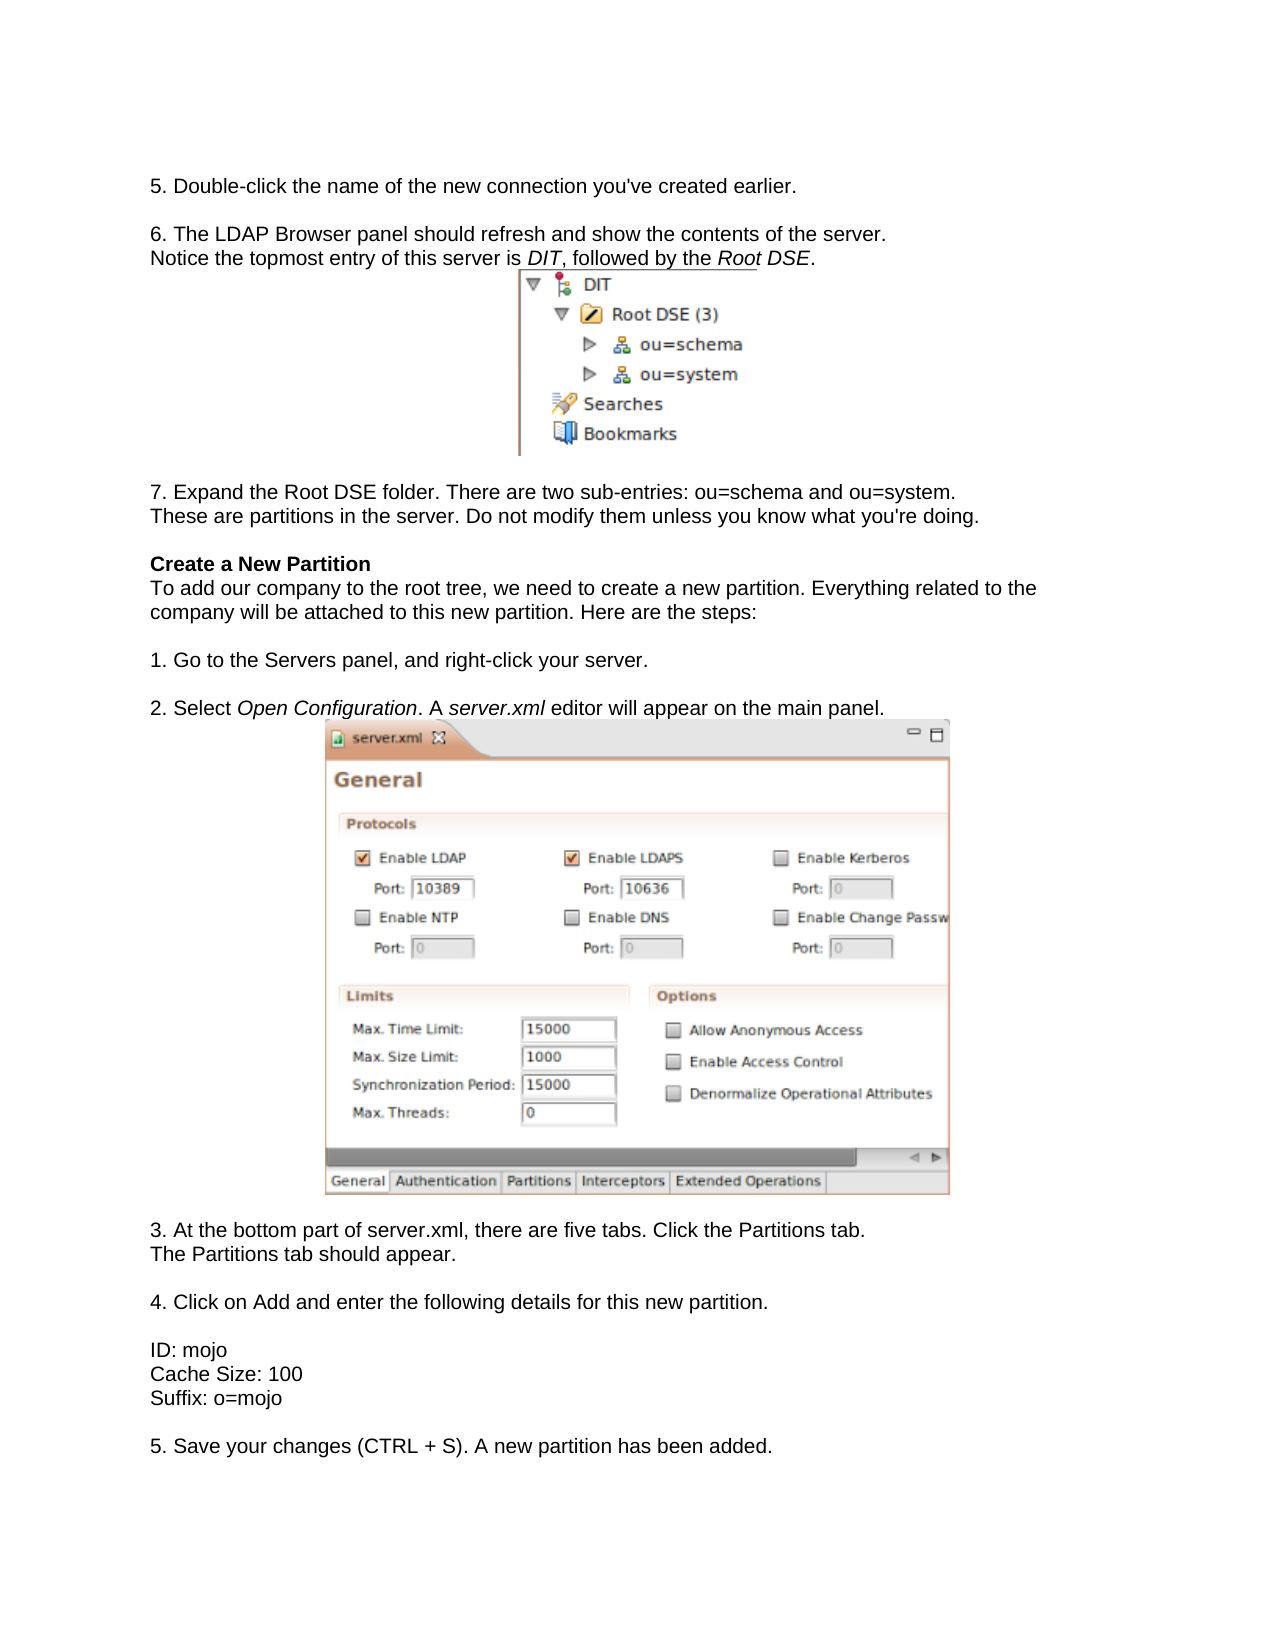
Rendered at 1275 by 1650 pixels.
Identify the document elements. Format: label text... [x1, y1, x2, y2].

picture [325, 719, 951, 1195]
text 5. Double-click the name of the new connection you've created earlier. 6. The LDAP Browser panel should refresh and show the contents of the server. Notice the topmost entry of this server is DIT, followed by the Root DSE. [150, 150, 1125, 270]
text 7. Expand the Root DSE folder. There are two sub-entries: ou=schema and ou=system. These are partitions in the server. Do not modify them unless you know what you're doing. Create a New Partition To add our company to the root tree, we need to create a new partition. Everything related to the company will be attached to this new partition. Here are the steps: 1. Go to the Servers panel, and right-click your server. 2. Select Open Configuration. A server.xml editor will appear on the main panel. [150, 456, 1125, 719]
picture [518, 269, 758, 456]
text 3. At the bottom part of server.xml, there are five tabs. Click the Partitions tab. The Partitions tab should appear. 4. Click on Add and enter the following details for this new partition. ID: mojo Cache Size: 100 Suffix: o=mojo 5. Save your changes (CTRL + S). A new partition has been added. [150, 1194, 1125, 1458]
